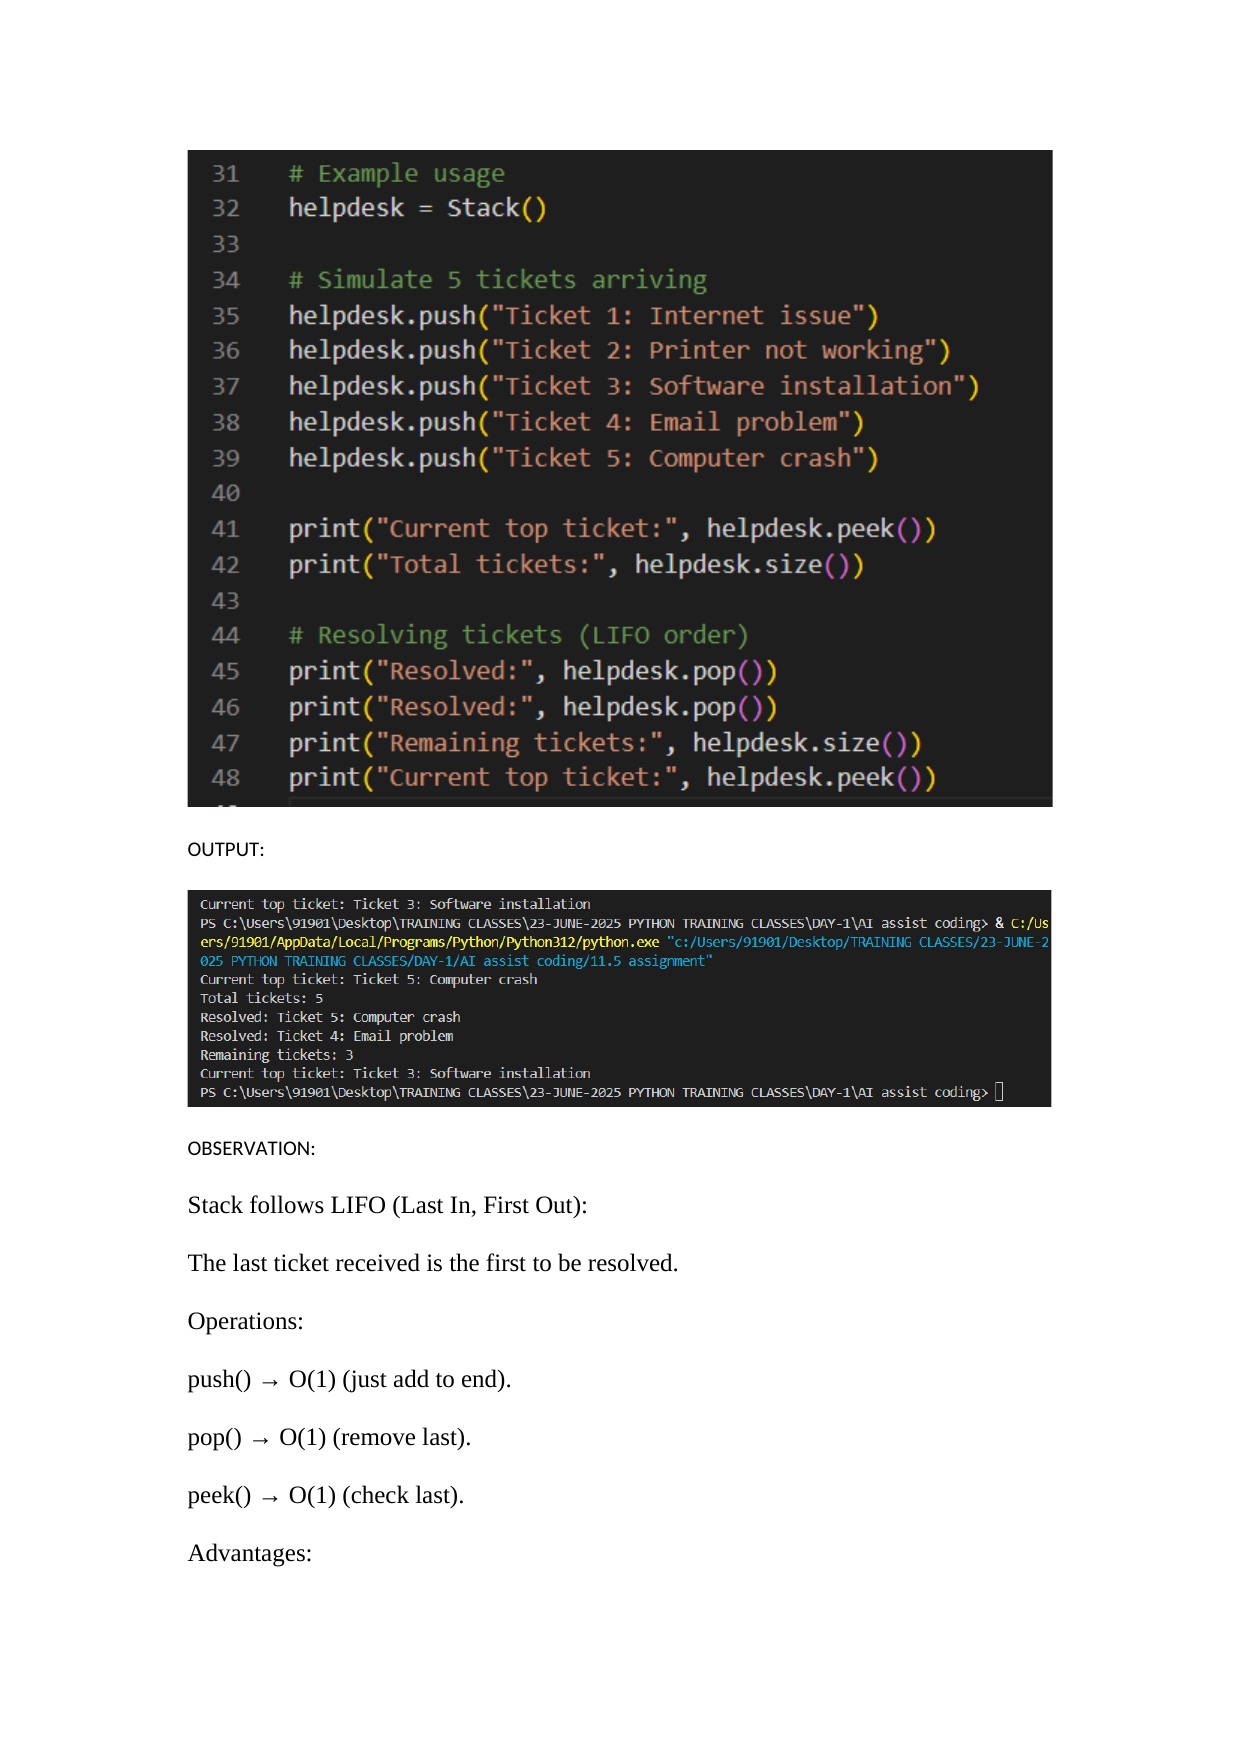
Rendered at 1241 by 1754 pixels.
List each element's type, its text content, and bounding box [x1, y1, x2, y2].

text Operations: [187, 1306, 1053, 1335]
text pop() → O(1) (remove last). [187, 1422, 1053, 1451]
text push() → O(1) (just add to end). [187, 1364, 1053, 1393]
text OUTPUT: [187, 836, 1053, 862]
text peek() → O(1) (check last). [187, 1480, 1053, 1508]
text The last ticket received is the first to be resolved. [187, 1248, 1053, 1277]
text Stack follows LIFO (Last In, First Out): [187, 1190, 1053, 1219]
picture [187, 150, 1053, 807]
text Advantages: [187, 1538, 1053, 1566]
text OBSERVATION: [187, 1136, 1053, 1161]
picture [187, 890, 1052, 1107]
